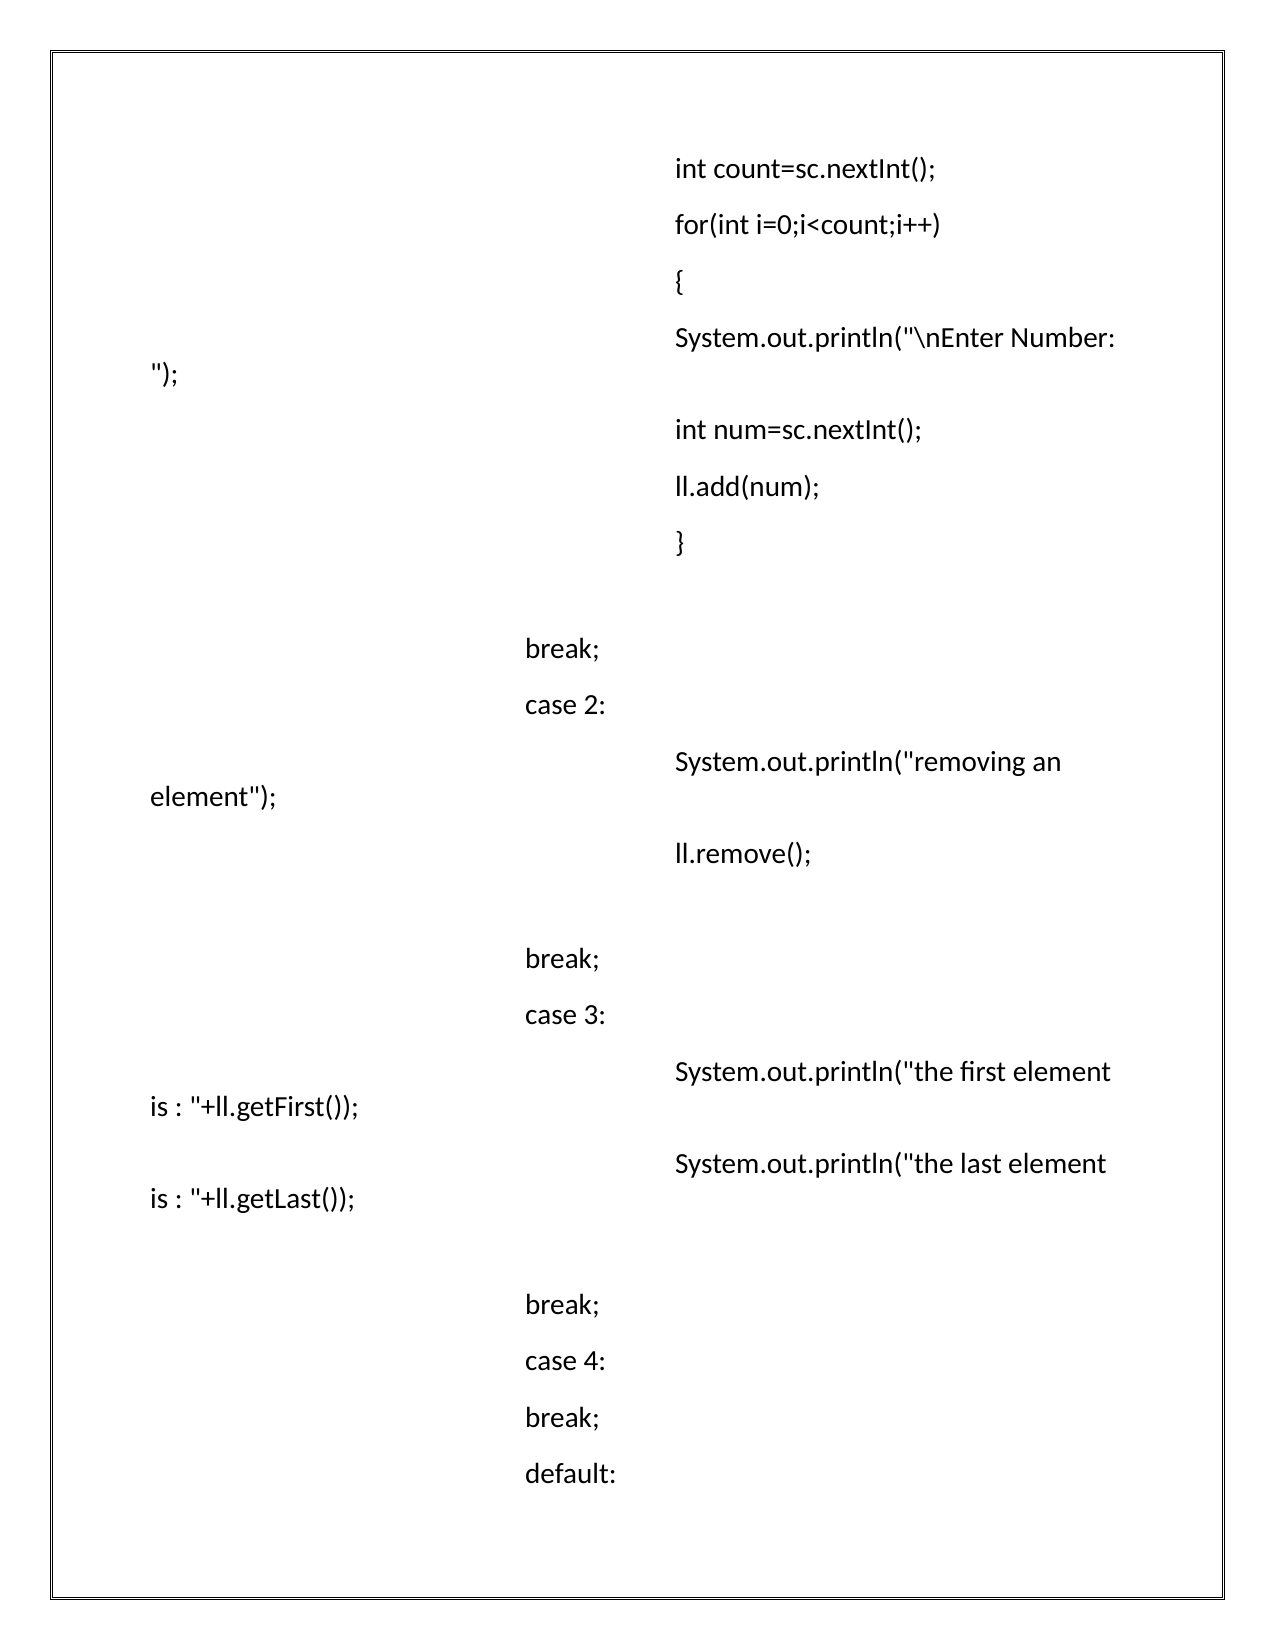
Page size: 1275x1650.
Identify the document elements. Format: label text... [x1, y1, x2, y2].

text break; [150, 1399, 1125, 1434]
text int count=sc.nextInt(); [150, 150, 1125, 186]
text System.out.println("the first element is : "+ll.getFirst()); [150, 1053, 1125, 1124]
text { [150, 263, 1125, 298]
text case 3: [150, 996, 1125, 1032]
text System.out.println("removing an element"); [150, 743, 1125, 814]
text } [150, 524, 1125, 560]
text break; [150, 630, 1125, 665]
text for(int i=0;i<count;i++) [150, 206, 1125, 242]
text ll.remove(); [150, 835, 1125, 870]
text int num=sc.nextInt(); [150, 411, 1125, 447]
text System.out.println("\nEnter Number: "); [150, 319, 1125, 391]
text break; [150, 940, 1125, 976]
text default: [150, 1455, 1125, 1491]
text case 4: [150, 1342, 1125, 1378]
text ll.add(num); [150, 468, 1125, 503]
text break; [150, 1286, 1125, 1322]
text case 2: [150, 686, 1125, 722]
text System.out.println("the last element is : "+ll.getLast()); [150, 1145, 1125, 1216]
